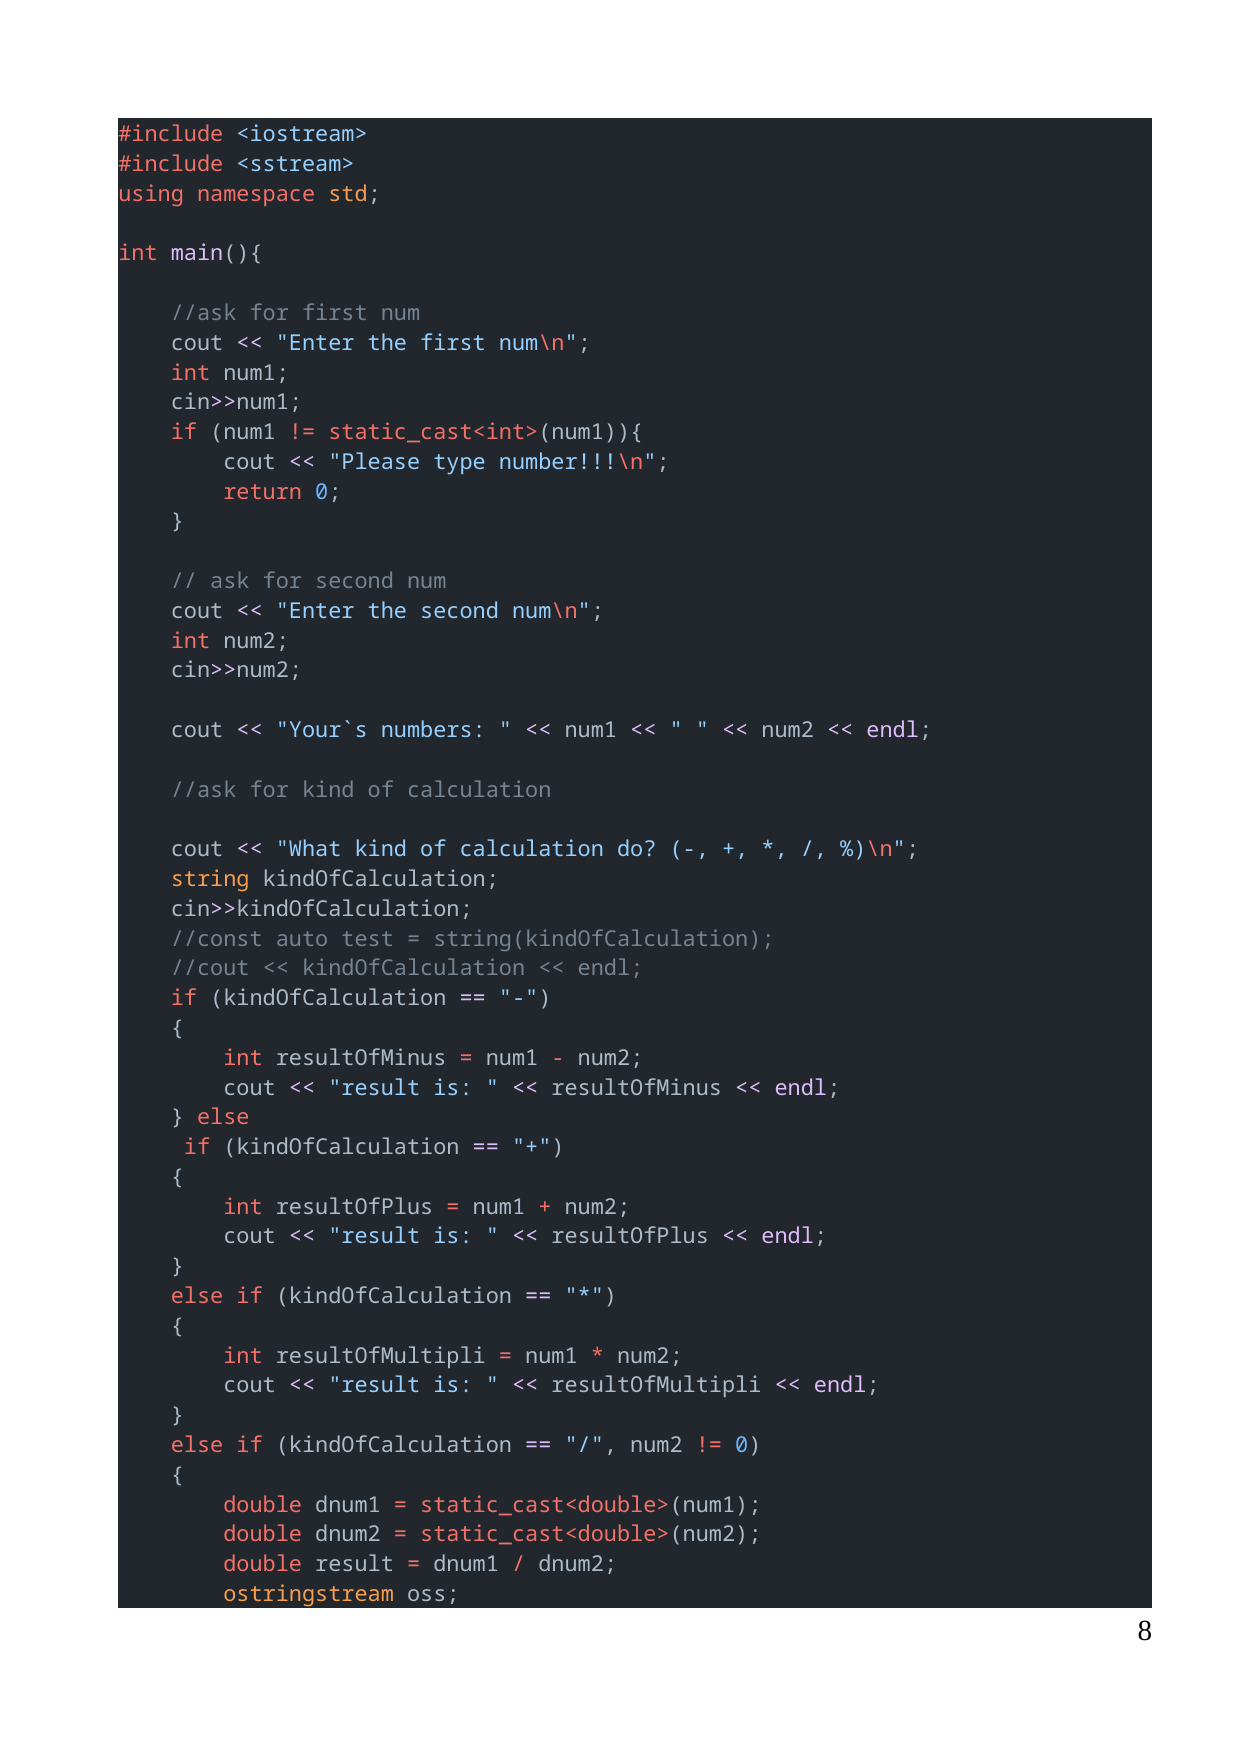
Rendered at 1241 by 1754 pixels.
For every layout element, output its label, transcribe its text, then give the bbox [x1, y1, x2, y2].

text using namespace std; [118, 178, 1152, 207]
text else if (kindOfCalculation == "/", num2 != 0) [118, 1429, 1152, 1459]
text cout << "result is: " << resultOfPlus << endl; [118, 1220, 1152, 1250]
text { [118, 1459, 1152, 1488]
text { [118, 1161, 1152, 1191]
text } [118, 505, 1152, 535]
text ostringstream oss; [118, 1578, 1152, 1608]
text { [118, 1012, 1152, 1042]
text if (num1 != static_cast<int>(num1)){ [118, 416, 1152, 446]
text double result = dnum1 / dnum2; [118, 1548, 1152, 1578]
text //ask for first num [118, 297, 1152, 327]
text cin>>num1; [118, 386, 1152, 416]
text cout << "Please type number!!!\n"; [118, 446, 1152, 476]
text int resultOfPlus = num1 + num2; [118, 1191, 1152, 1220]
text cout << "Enter the second num\n"; [118, 595, 1152, 624]
text //const auto test = string(kindOfCalculation); [118, 922, 1152, 952]
text int main(){ [118, 237, 1152, 267]
text cout << "result is: " << resultOfMinus << endl; [118, 1071, 1152, 1101]
text cout << "Your`s numbers: " << num1 << " " << num2 << endl; [118, 714, 1152, 744]
text cin>>num2; [118, 654, 1152, 684]
text } [118, 1250, 1152, 1280]
text return 0; [118, 476, 1152, 505]
text // ask for second num [118, 565, 1152, 595]
text #include <iostream> [118, 118, 1152, 148]
text if (kindOfCalculation == "+") [118, 1131, 1152, 1161]
text int resultOfMinus = num1 - num2; [118, 1042, 1152, 1071]
text cout << "What kind of calculation do? (-, +, *, /, %)\n"; [118, 833, 1152, 863]
text int resultOfMultipli = num1 * num2; [118, 1339, 1152, 1369]
text { [118, 1310, 1152, 1339]
text string kindOfCalculation; [118, 863, 1152, 893]
text } else [118, 1101, 1152, 1131]
text #include <sstream> [118, 148, 1152, 178]
text if (kindOfCalculation == "-") [118, 982, 1152, 1012]
text else if (kindOfCalculation == "*") [118, 1280, 1152, 1310]
text double dnum1 = static_cast<double>(num1); [118, 1488, 1152, 1518]
text //cout << kindOfCalculation << endl; [118, 952, 1152, 982]
text int num2; [118, 624, 1152, 654]
text cin>>kindOfCalculation; [118, 893, 1152, 922]
text cout << "result is: " << resultOfMultipli << endl; [118, 1369, 1152, 1399]
text } [118, 1399, 1152, 1429]
text double dnum2 = static_cast<double>(num2); [118, 1518, 1152, 1548]
text cout << "Enter the first num\n"; [118, 327, 1152, 356]
text //ask for kind of calculation [118, 773, 1152, 803]
text int num1; [118, 356, 1152, 386]
